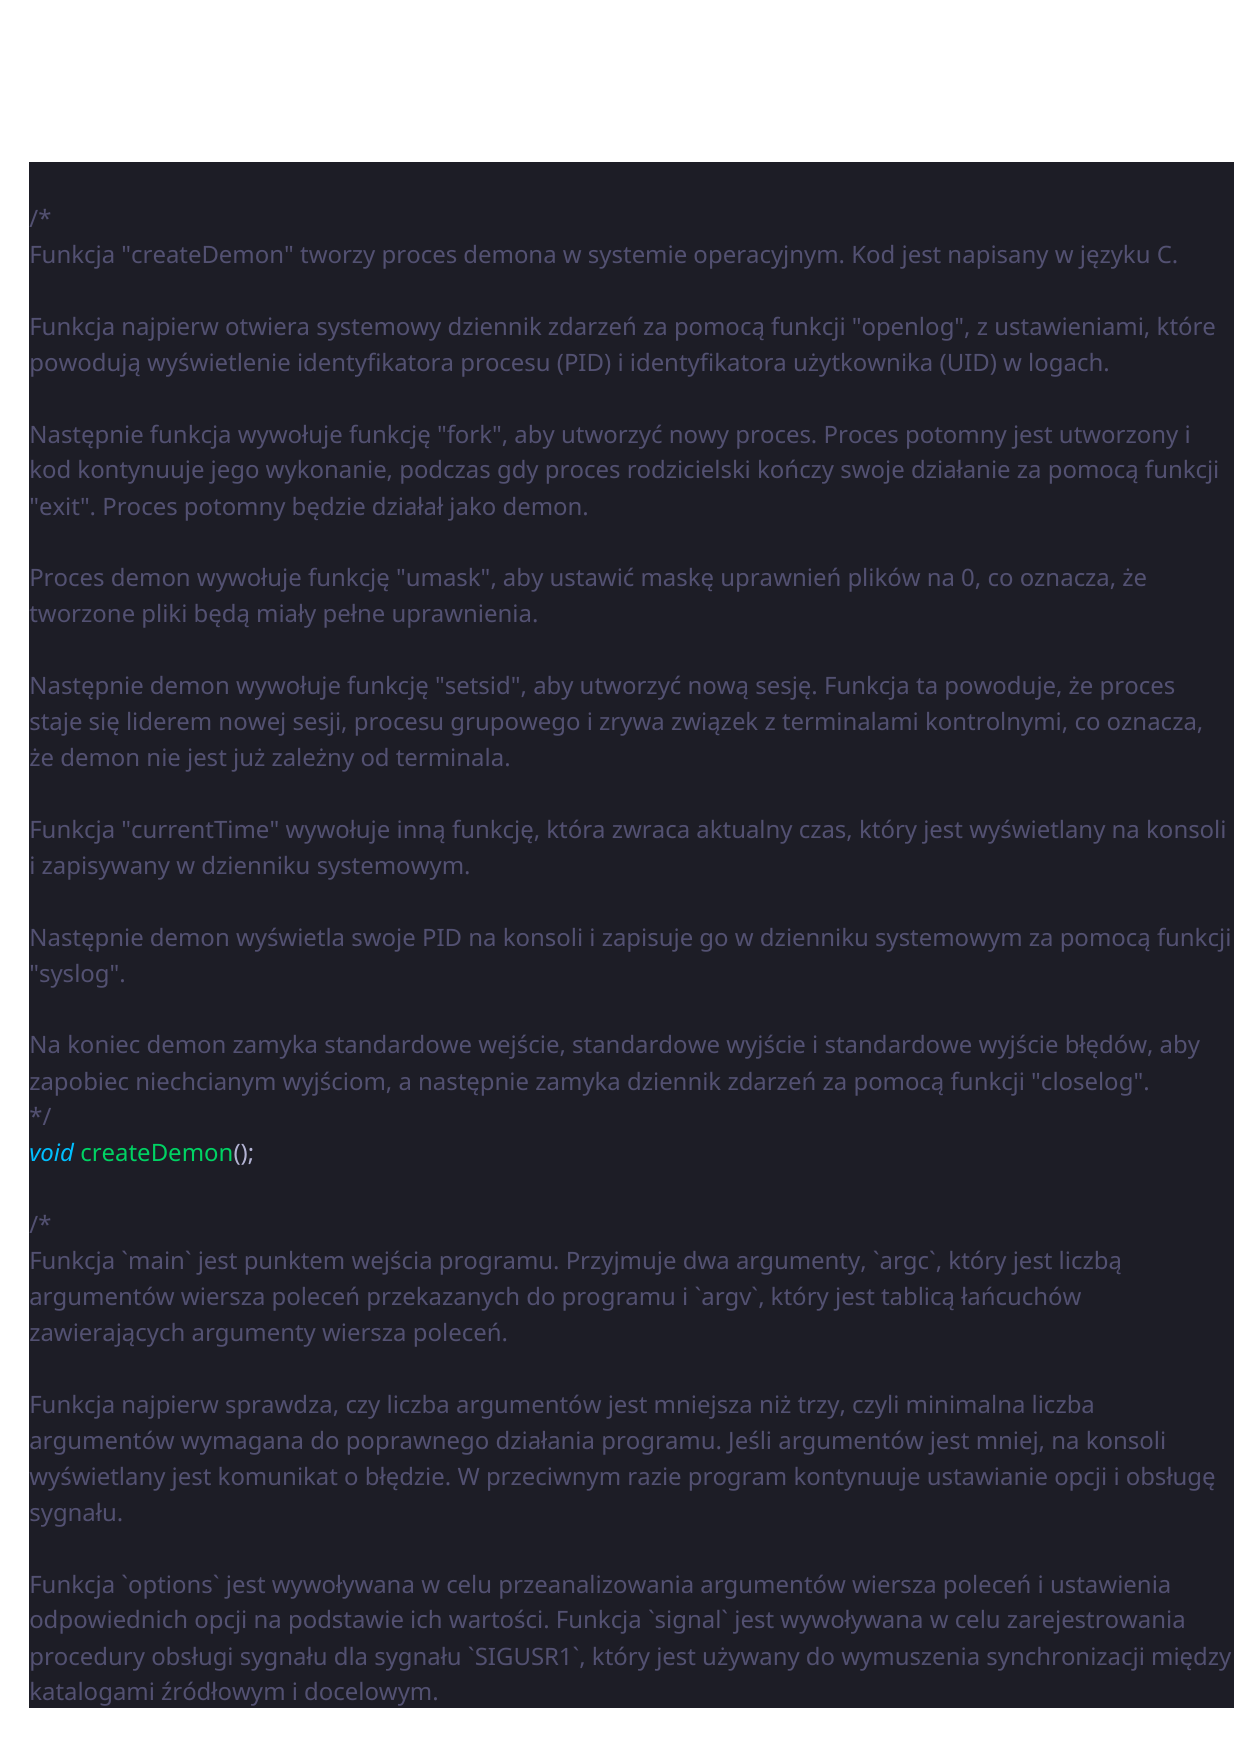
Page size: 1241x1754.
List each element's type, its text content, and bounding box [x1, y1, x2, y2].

text Następnie demon wywołuje funkcję "setsid", aby utworzyć nową sesję. Funkcja ta powoduje, że proces staje się liderem nowej sesji, procesu grupowego i zrywa związek z terminalami kontrolnymi, co oznacza, że ​​demon nie jest już zależny od terminala. [29, 666, 1234, 773]
text Funkcja najpierw sprawdza, czy liczba argumentów jest mniejsza niż trzy, czyli minimalna liczba argumentów wymagana do poprawnego działania programu. Jeśli argumentów jest mniej, na konsoli wyświetlany jest komunikat o błędzie. W przeciwnym razie program kontynuuje ustawianie opcji i obsługę sygnału. [29, 1384, 1234, 1528]
text Funkcja najpierw otwiera systemowy dziennik zdarzeń za pomocą funkcji "openlog", z ustawieniami, które powodują wyświetlenie identyfikatora procesu (PID) i identyfikatora użytkownika (UID) w logach. [29, 306, 1234, 378]
text Funkcja "currentTime" wywołuje inną funkcję, która zwraca aktualny czas, który jest wyświetlany na konsoli i zapisywany w dzienniku systemowym. [29, 809, 1234, 881]
text /* [29, 198, 1234, 234]
text */ [29, 1097, 1234, 1133]
text void createDemon(); [29, 1133, 1234, 1169]
text Następnie demon wyświetla swoje PID na konsoli i zapisuje go w dzienniku systemowym za pomocą funkcji "syslog". [29, 917, 1234, 989]
text Funkcja "createDemon" tworzy proces demona w systemie operacyjnym. Kod jest napisany w języku C. [29, 234, 1234, 270]
text Proces demon wywołuje funkcję "umask", aby ustawić maskę uprawnień plików na 0, co oznacza, że ​​tworzone pliki będą miały pełne uprawnienia. [29, 558, 1234, 630]
text Funkcja `main` jest punktem wejścia programu. Przyjmuje dwa argumenty, `argc`, który jest liczbą argumentów wiersza poleceń przekazanych do programu i `argv`, który jest tablicą łańcuchów zawierających argumenty wiersza poleceń. [29, 1241, 1234, 1348]
text Na koniec demon zamyka standardowe wejście, standardowe wyjście i standardowe wyjście błędów, aby zapobiec niechcianym wyjściom, a następnie zamyka dziennik zdarzeń za pomocą funkcji "closelog". [29, 1025, 1234, 1097]
text Następnie funkcja wywołuje funkcję "fork", aby utworzyć nowy proces. Proces potomny jest utworzony i kod kontynuuje jego wykonanie, podczas gdy proces rodzicielski kończy swoje działanie za pomocą funkcji "exit". Proces potomny będzie działał jako demon. [29, 414, 1234, 522]
text Funkcja `options` jest wywoływana w celu przeanalizowania argumentów wiersza poleceń i ustawienia odpowiednich opcji na podstawie ich wartości. Funkcja `signal` jest wywoływana w celu zarejestrowania procedury obsługi sygnału dla sygnału `SIGUSR1`, który jest używany do wymuszenia synchronizacji między katalogami źródłowym i docelowym. [29, 1564, 1234, 1708]
text /* [29, 1205, 1234, 1241]
